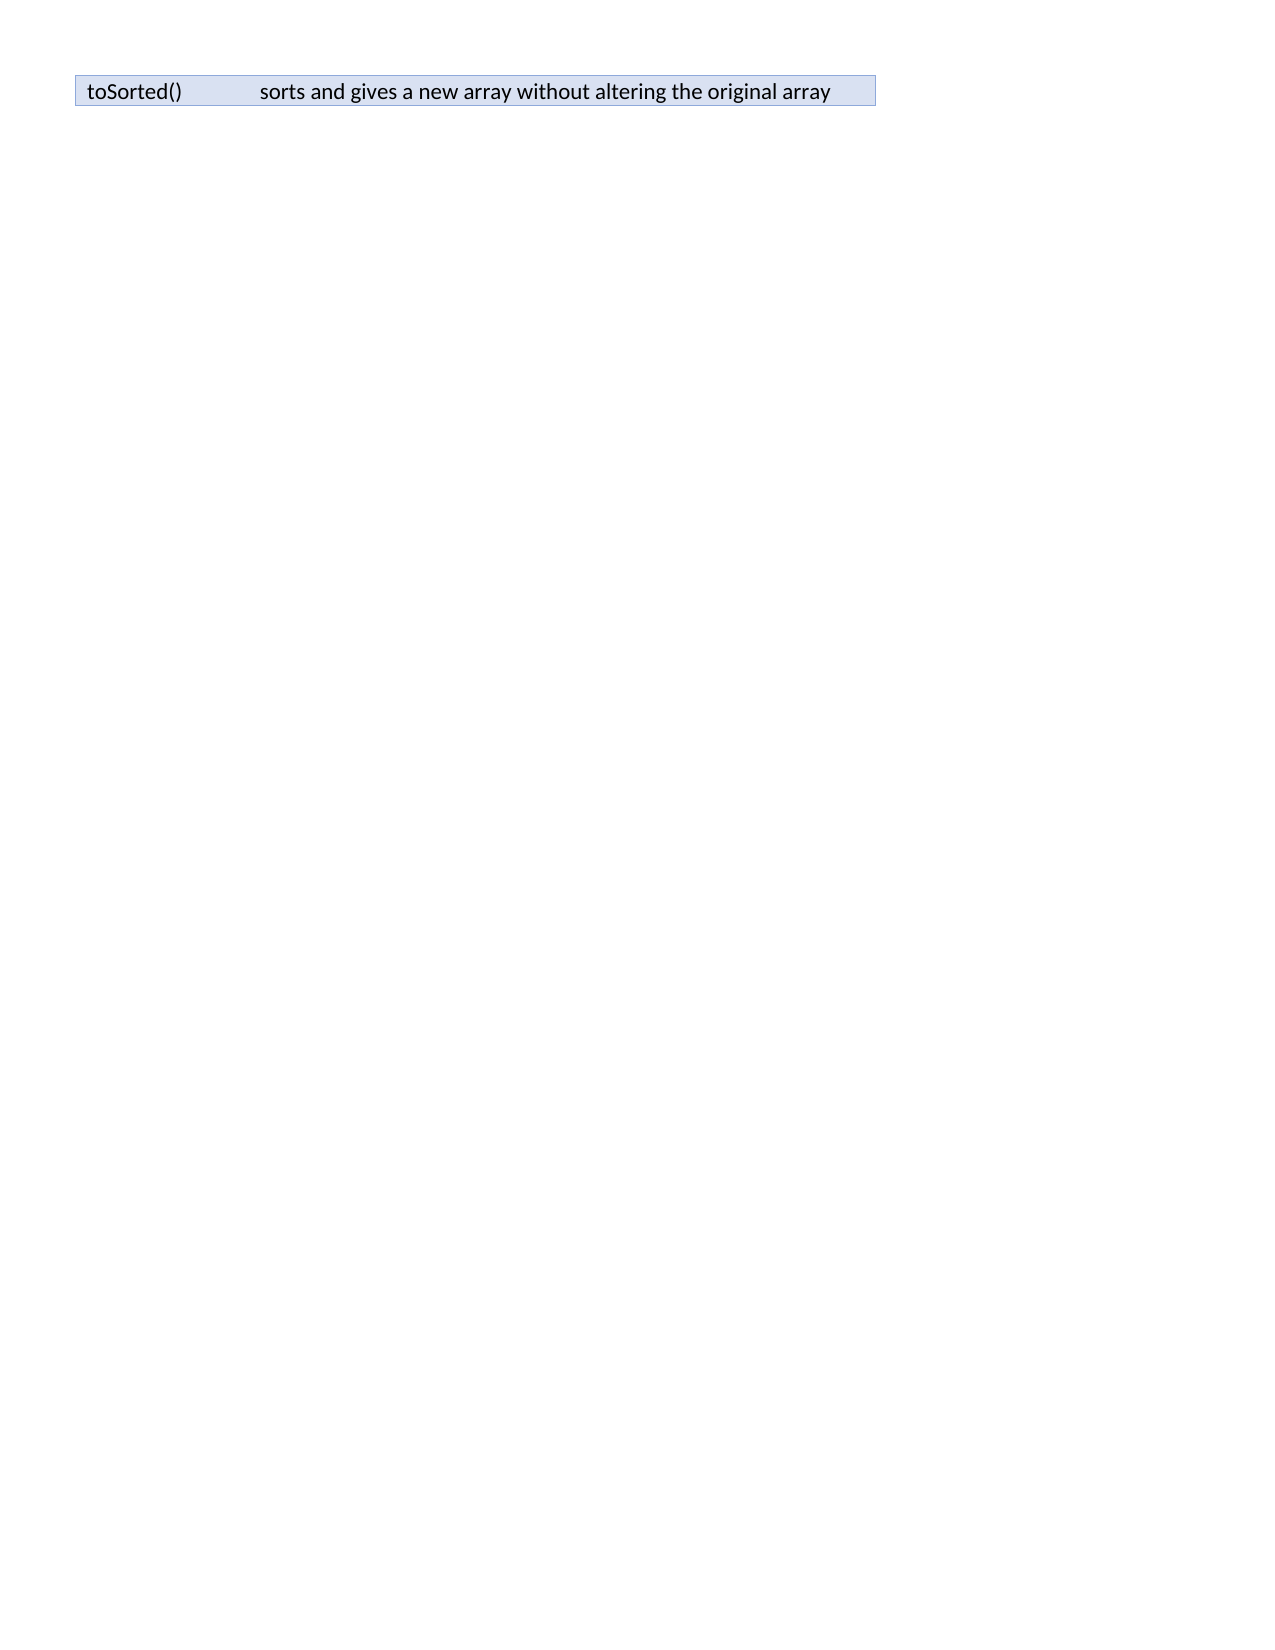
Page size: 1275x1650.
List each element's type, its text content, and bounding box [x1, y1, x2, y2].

table_cell sorts and gives a new array without altering the original array [248, 76, 875, 105]
table_cell toSorted() [76, 76, 248, 105]
